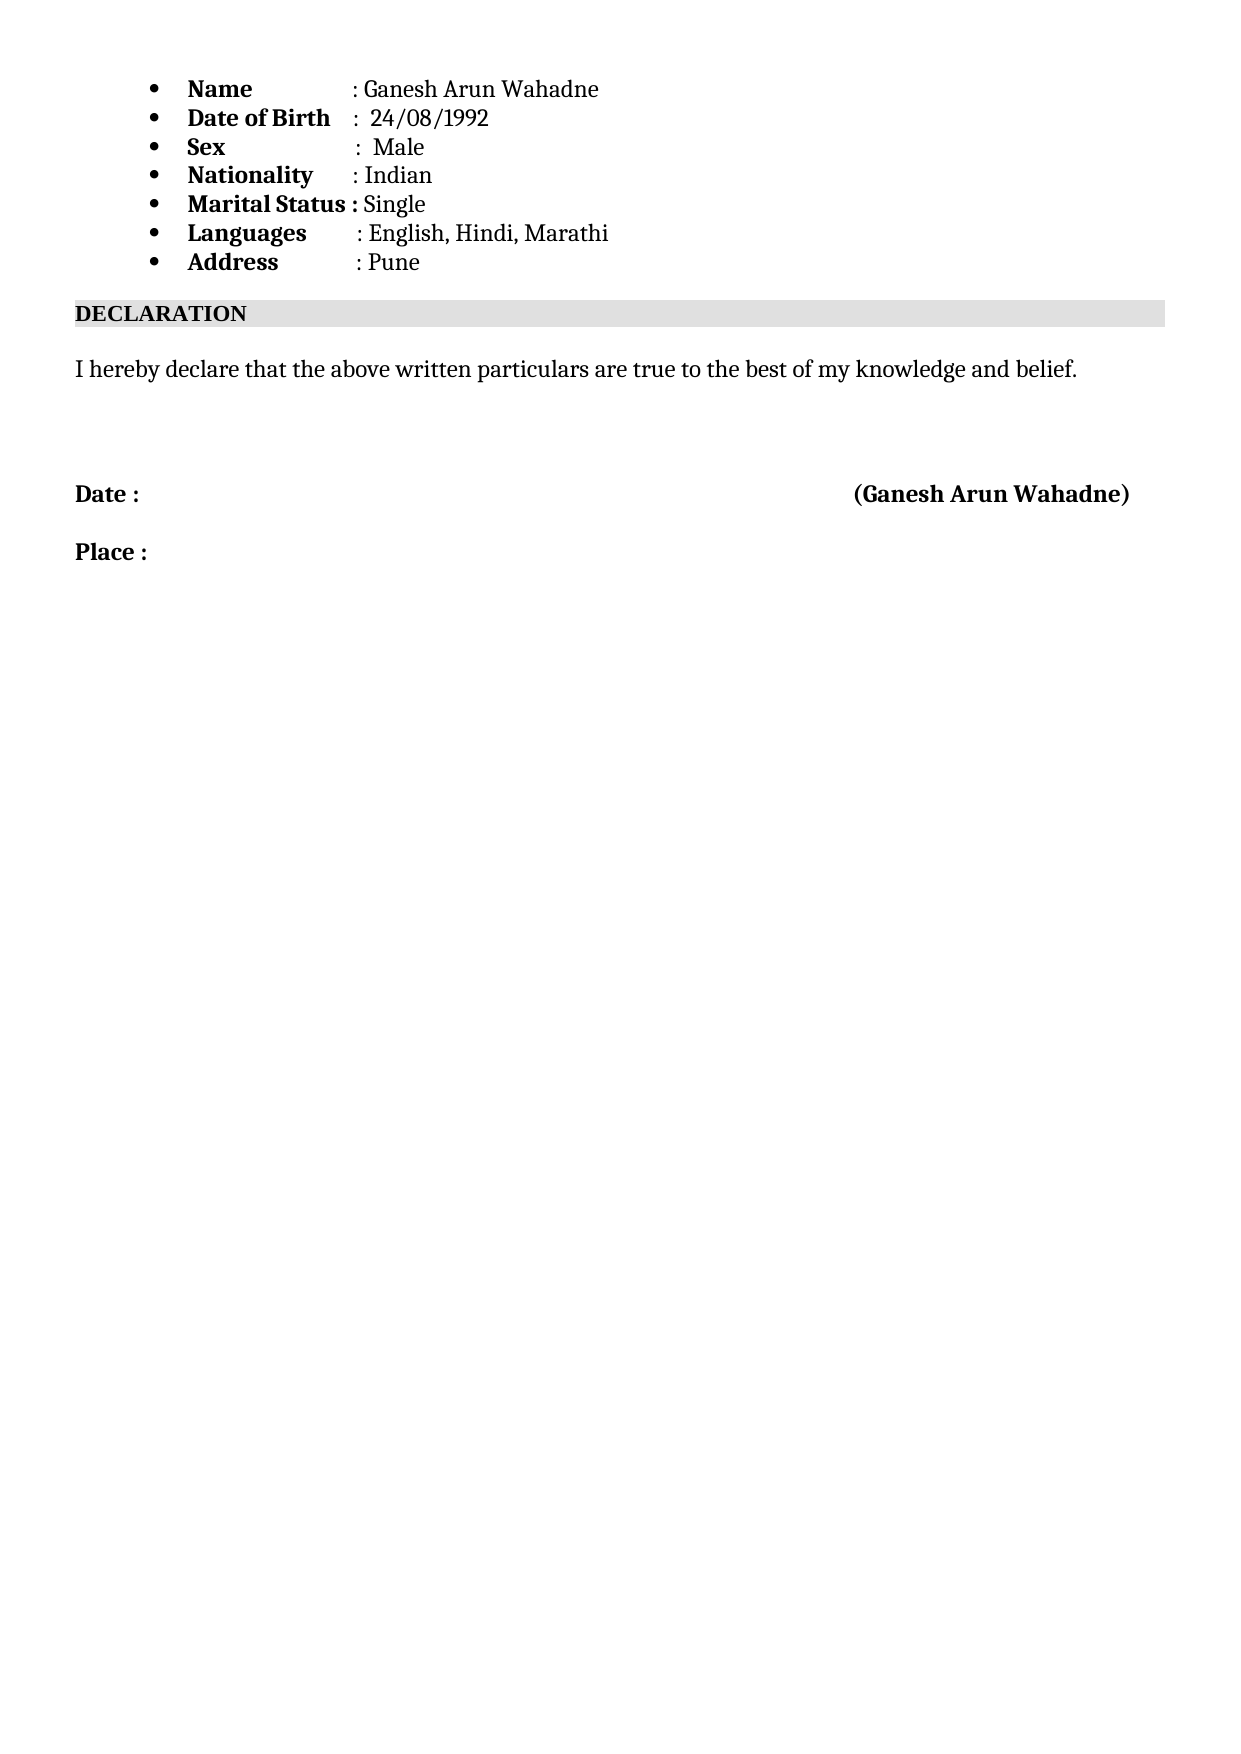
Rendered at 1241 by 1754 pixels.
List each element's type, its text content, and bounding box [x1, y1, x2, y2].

subtitle DECLARATION [75, 300, 1165, 327]
list Marital Status : Single [150, 190, 1165, 219]
list Name : Ganesh Arun Wahadne [150, 75, 1165, 104]
list Languages : English, Hindi, Marathi [150, 219, 1165, 247]
list Sex : Male [150, 132, 1165, 161]
list Address : Pune [150, 247, 1165, 276]
text Date : (Ganesh Arun Wahadne) [75, 480, 1165, 509]
list Nationality : Indian [150, 161, 1165, 190]
text Place : [75, 538, 1165, 567]
text I hereby declare that the above written particulars are true to the best of my knowledge and belief. [75, 355, 1165, 384]
list Date of Birth : 24/08/1992 [150, 104, 1165, 132]
